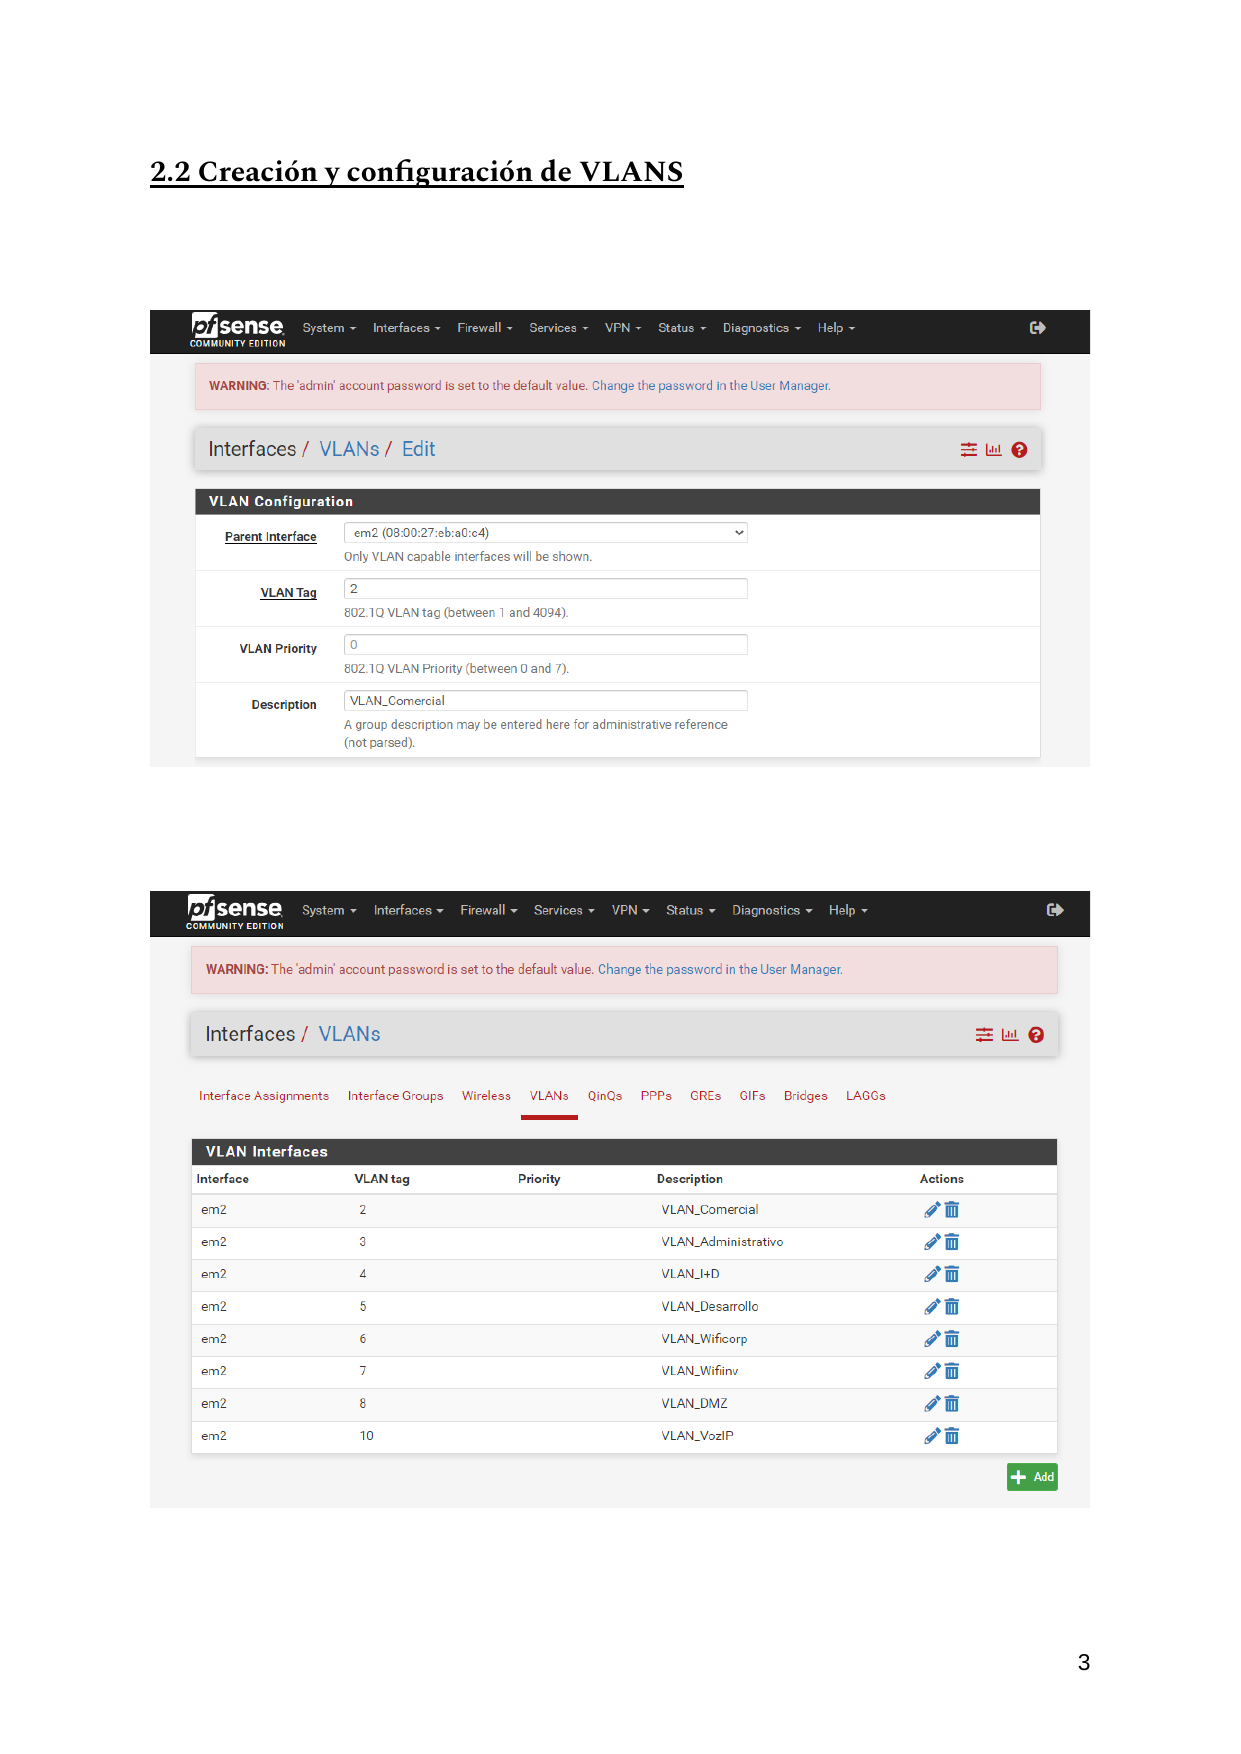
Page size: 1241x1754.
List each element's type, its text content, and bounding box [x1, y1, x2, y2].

picture [150, 891, 1091, 1508]
subtitle 2.2 Creación y configuración de VLANS [150, 150, 1090, 194]
picture [150, 310, 1091, 767]
